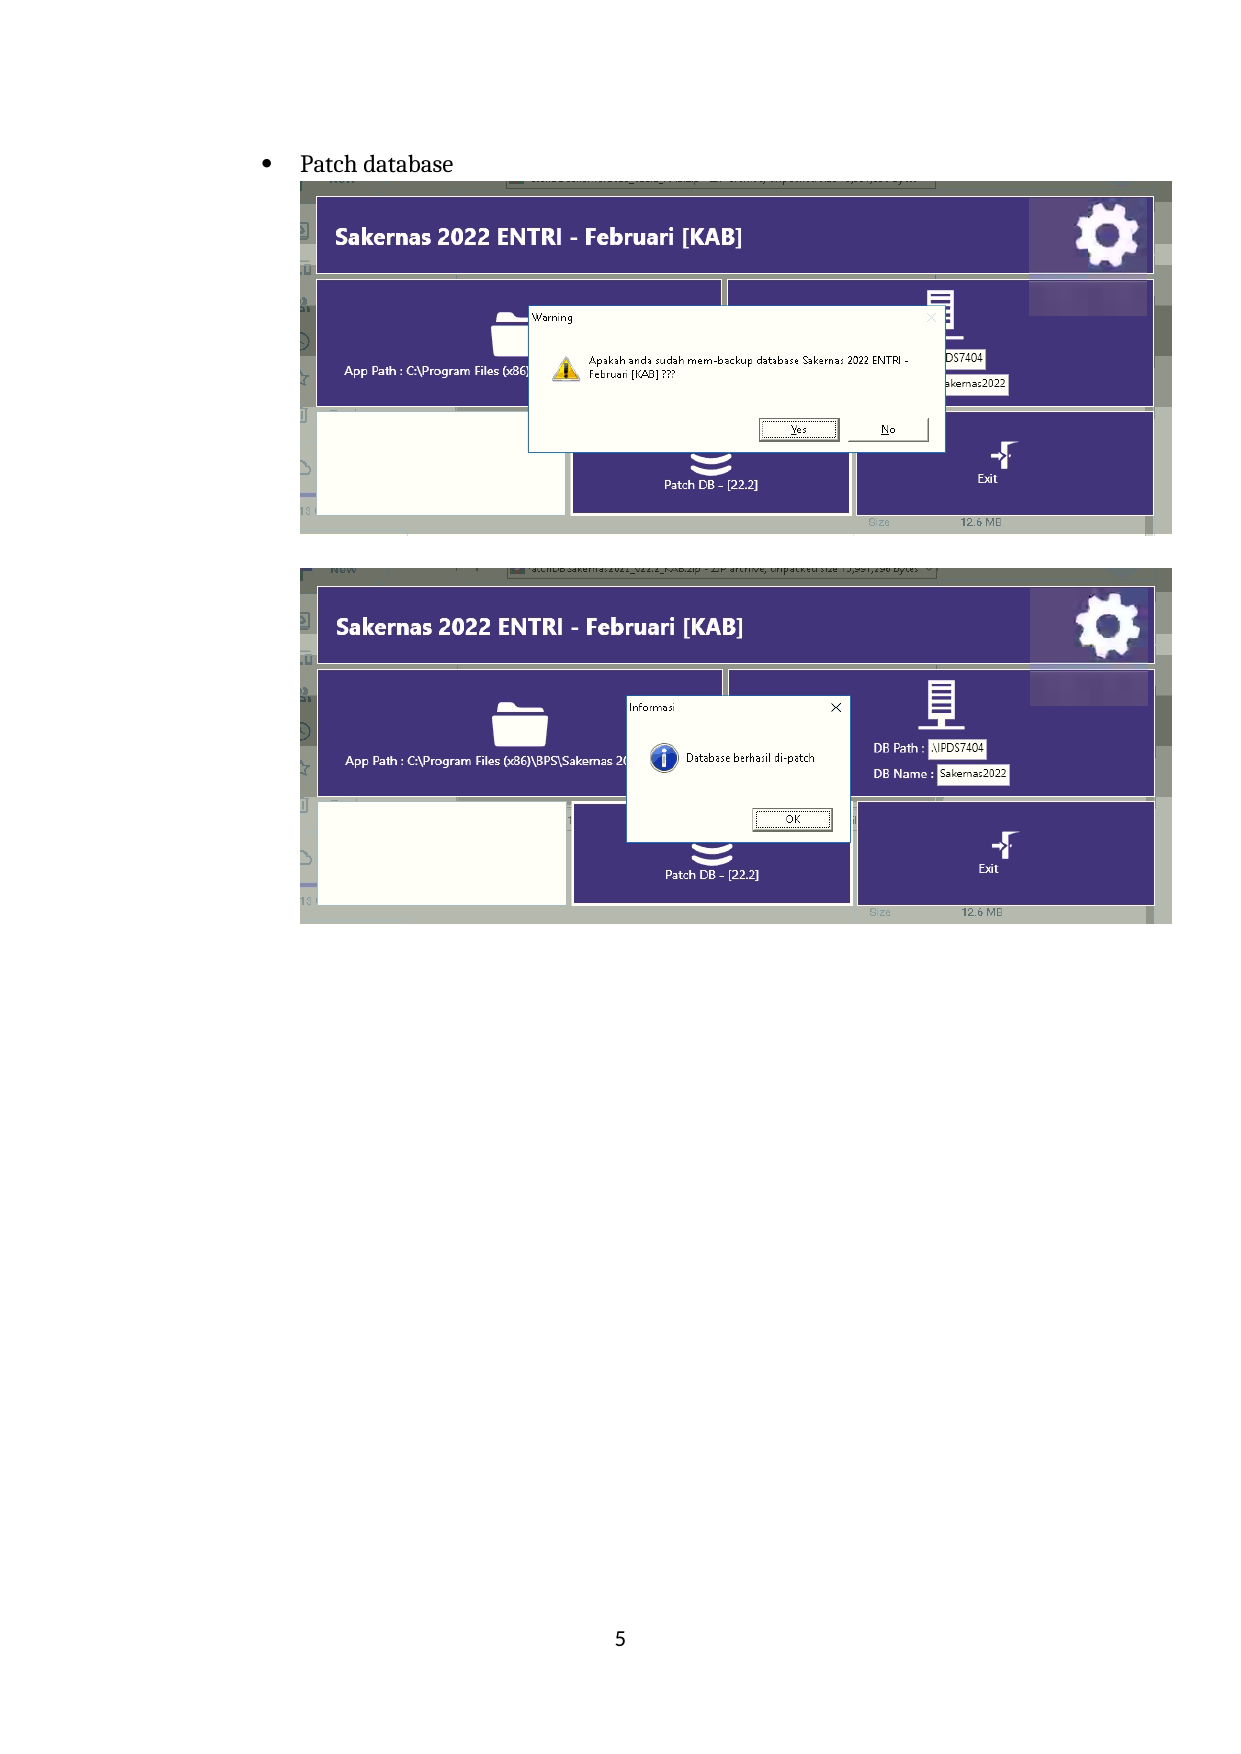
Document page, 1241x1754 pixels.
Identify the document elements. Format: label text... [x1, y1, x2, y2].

list Patch database [262, 150, 1090, 179]
picture [300, 181, 1172, 536]
picture [300, 568, 1172, 924]
